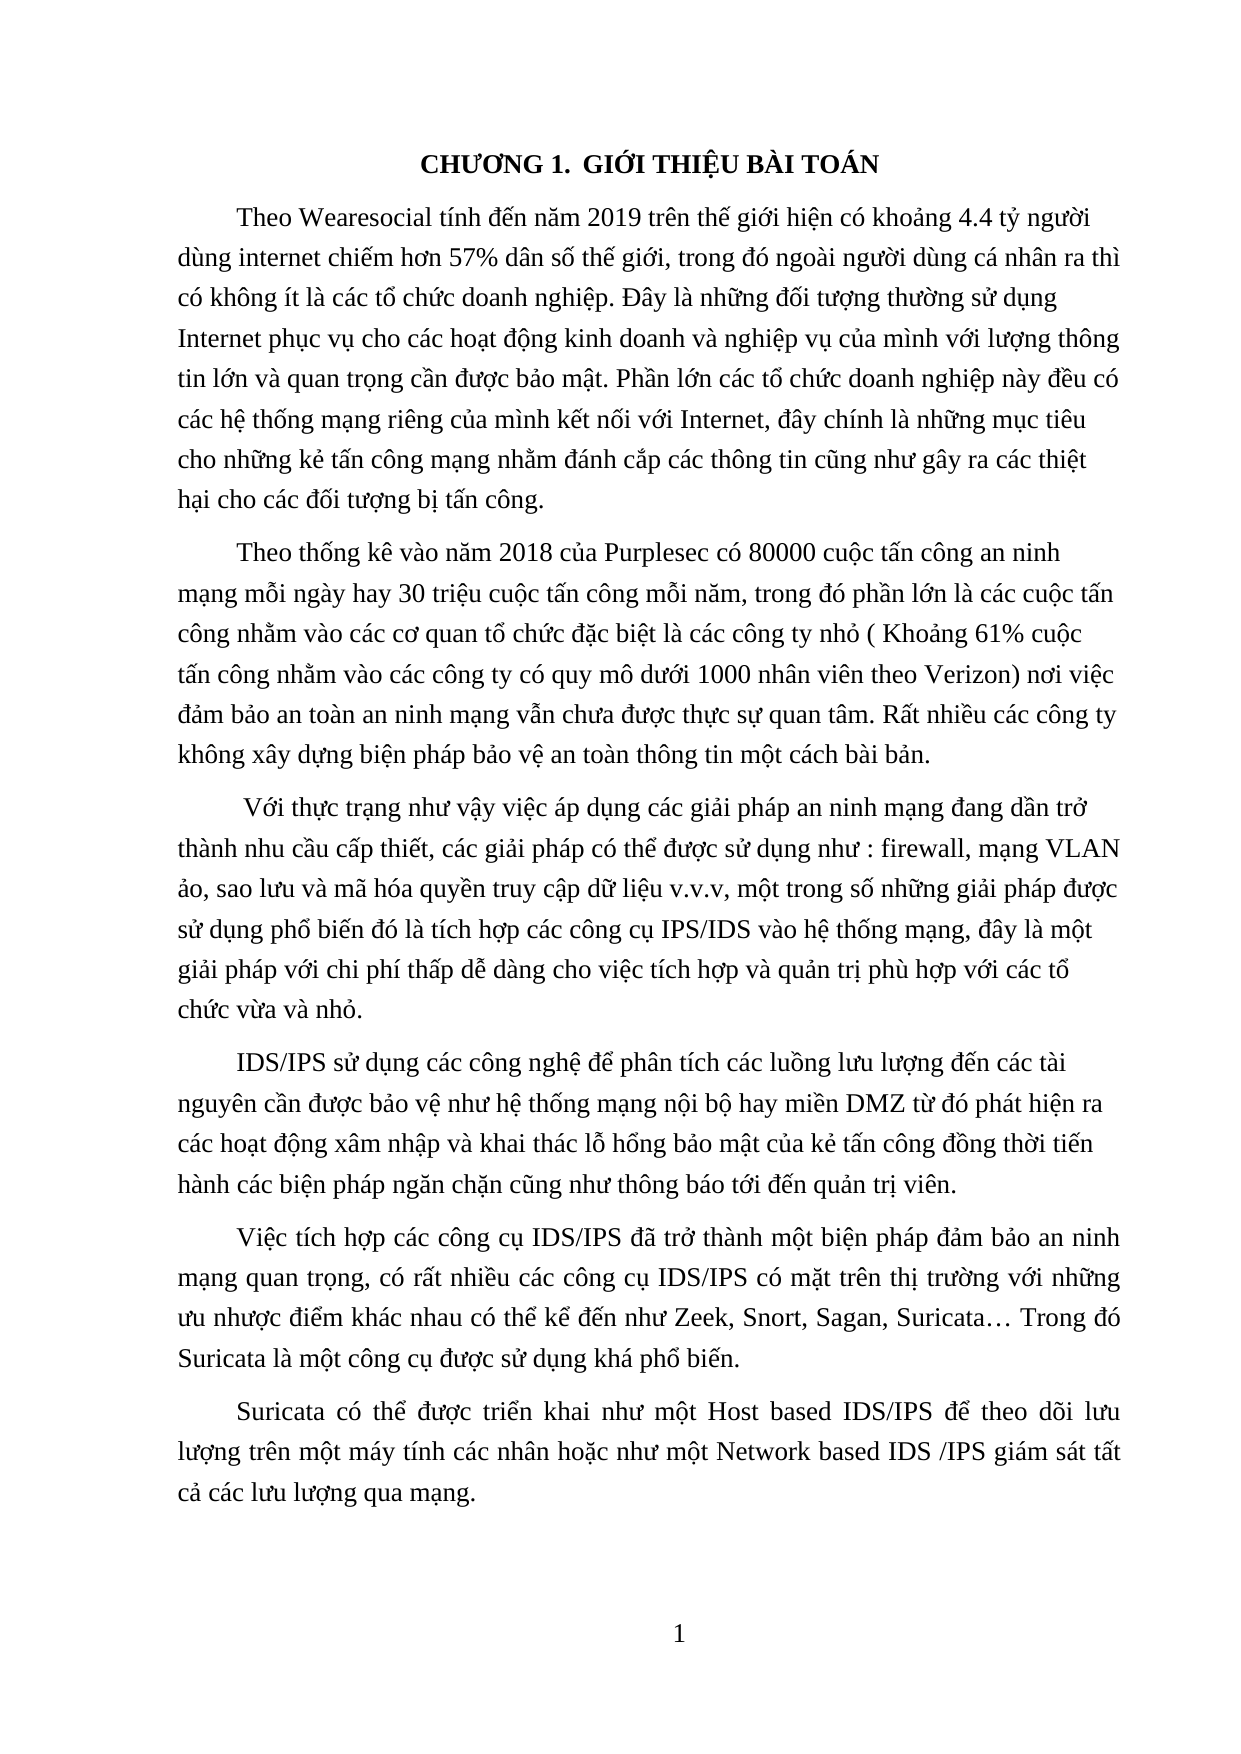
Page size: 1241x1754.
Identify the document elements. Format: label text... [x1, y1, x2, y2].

text Theo Wearesocial tính đến năm 2019 trên thế giới hiện có khoảng 4.4 tỷ người dùng internet chiếm hơn 57% dân số thế giới, trong đó ngoài người dùng cá nhân ra thì có không ít là các tổ chức doanh nghiệp. Đây là những đối tượng thường sử dụng Internet phục vụ cho các hoạt động kinh doanh và nghiệp vụ của mình với lượng thông tin lớn và quan trọng cần được bảo mật. Phần lớn các tổ chức doanh nghiệp này đều có các hệ thống mạng riêng của mình kết nối với Internet, đây chính là những mục tiêu cho những kẻ tấn công mạng nhằm đánh cắp các thông tin cũng như gây ra các thiệt hại cho các đối tượng bị tấn công. [177, 201, 1122, 515]
text Suricata có thể được triển khai như một Host based IDS/IPS để theo dõi lưu lượng trên một máy tính các nhân hoặc như một Network based IDS /IPS giám sát tất cả các lưu lượng qua mạng. [177, 1395, 1122, 1507]
text Với thực trạng như vậy việc áp dụng các giải pháp an ninh mạng đang dần trở thành nhu cầu cấp thiết, các giải pháp có thể được sử dụng như : firewall, mạng VLAN ảo, sao lưu và mã hóa quyền truy cập dữ liệu v.v.v, một trong số những giải pháp được sử dụng phổ biến đó là tích hợp các công cụ IPS/IDS vào hệ thống mạng, đây là một giải pháp với chi phí thấp dễ dàng cho việc tích hợp và quản trị phù hợp với các tổ chức vừa và nhỏ. [177, 791, 1122, 1025]
text Việc tích hợp các công cụ IDS/IPS đã trở thành một biện pháp đảm bảo an ninh mạng quan trọng, có rất nhiều các công cụ IDS/IPS có mặt trên thị trường với những ưu nhược điểm khác nhau có thể kể đến như Zeek, Snort, Sagan, Suricata… Trong đó Suricata là một công cụ được sử dụng khá phổ biến. [177, 1221, 1122, 1373]
subtitle GIỚI THIỆU BÀI TOÁN [177, 148, 1122, 179]
text Theo thống kê vào năm 2018 của Purplesec có 80000 cuộc tấn công an ninh mạng mỗi ngày hay 30 triệu cuộc tấn công mỗi năm, trong đó phần lớn là các cuộc tấn công nhằm vào các cơ quan tổ chức đặc biệt là các công ty nhỏ ( Khoảng 61% cuộc tấn công nhằm vào các công ty có quy mô dưới 1000 nhân viên theo Verizon) nơi việc đảm bảo an toàn an ninh mạng vẫn chưa được thực sự quan tâm. Rất nhiều các công ty không xây dựng biện pháp bảo vệ an toàn thông tin một cách bài bản. [177, 536, 1122, 770]
text IDS/IPS sử dụng các công nghệ để phân tích các luồng lưu lượng đến các tài nguyên cần được bảo vệ như hệ thống mạng nội bộ hay miền DMZ từ đó phát hiện ra các hoạt động xâm nhập và khai thác lỗ hổng bảo mật của kẻ tấn công đồng thời tiến hành các biện pháp ngăn chặn cũng như thông báo tới đến quản trị viên. [177, 1046, 1122, 1199]
